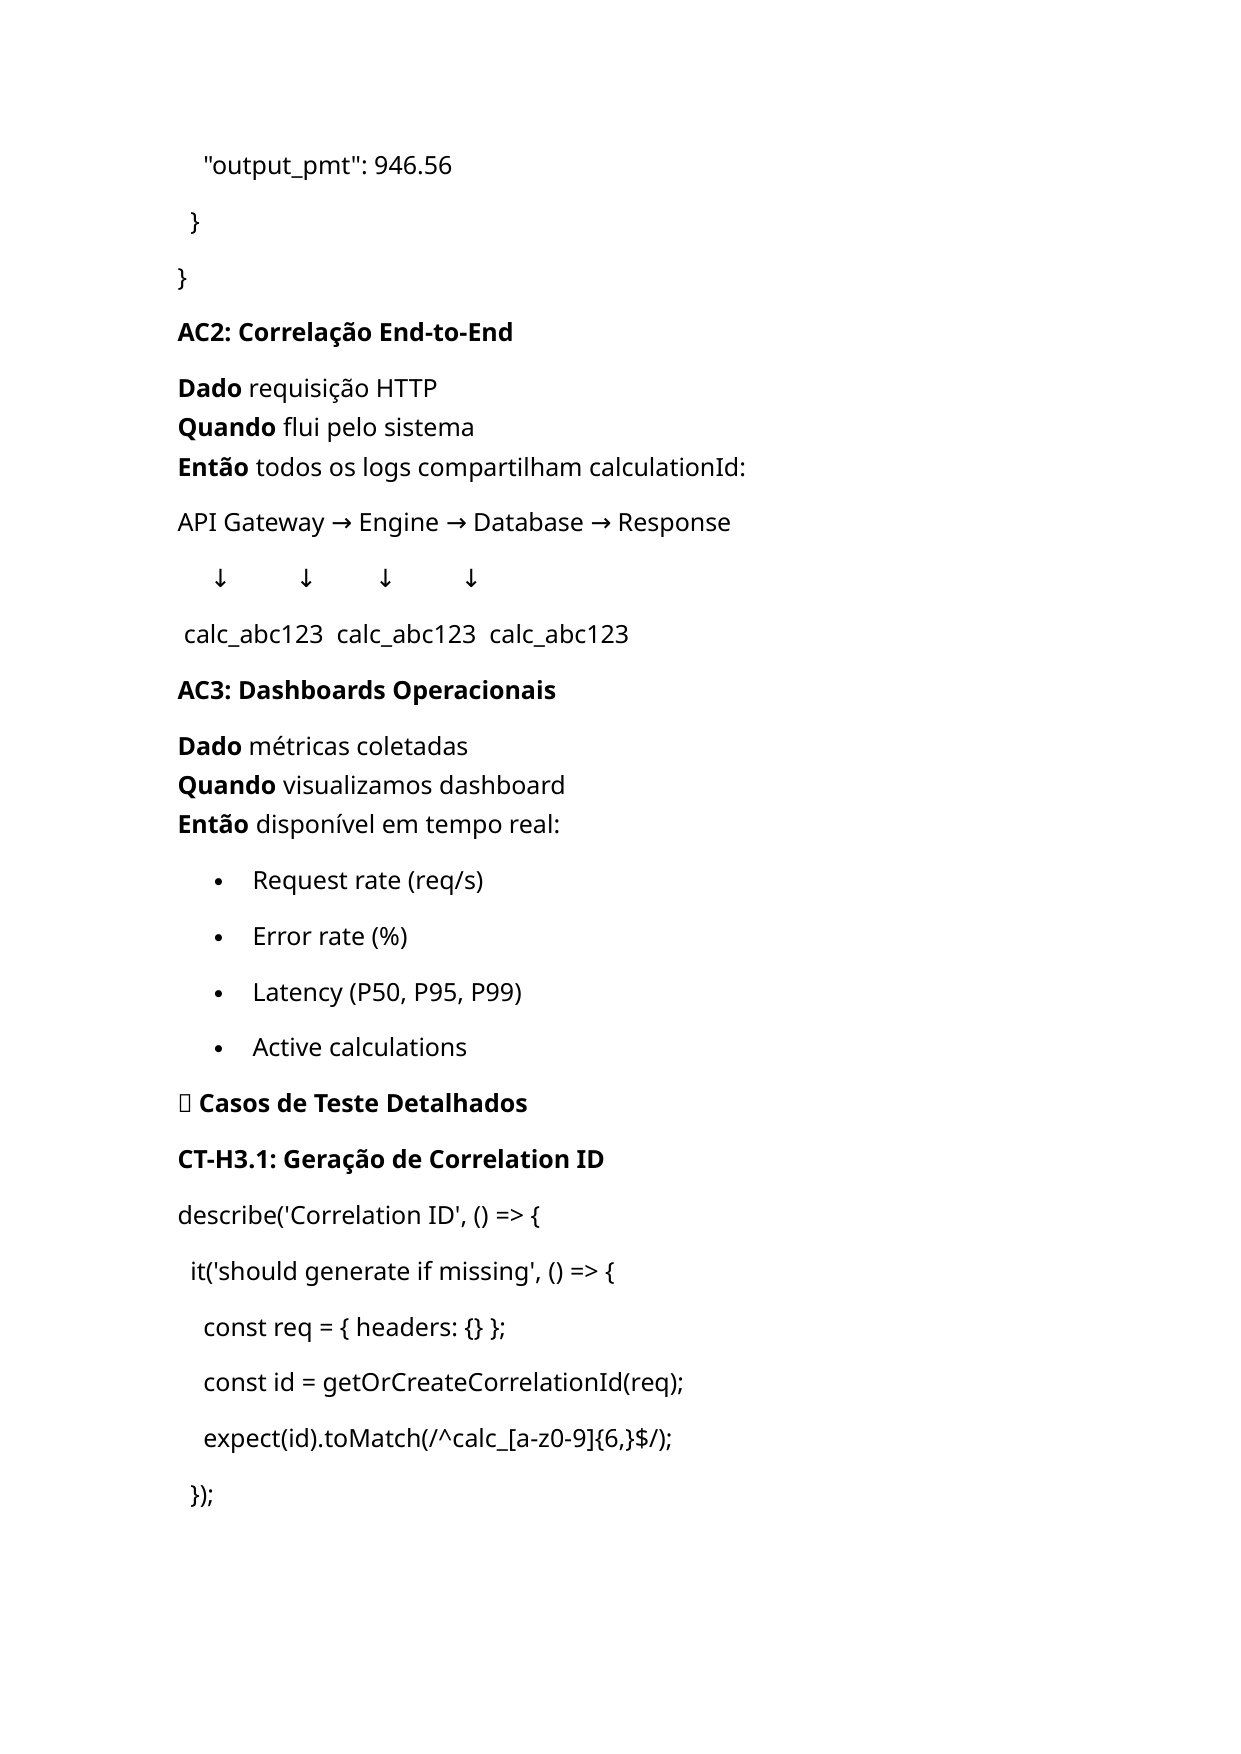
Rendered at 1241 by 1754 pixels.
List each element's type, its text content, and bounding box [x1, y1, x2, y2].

text }); [177, 1477, 1063, 1511]
text Dado requisição HTTP Quando flui pelo sistema Então todos os logs compartilham calculationId: [177, 371, 1063, 483]
text AC3: Dashboards Operacionais [177, 673, 1063, 707]
list Request rate (req/s) [215, 863, 1063, 897]
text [177, 1365, 1063, 1399]
text describe('Correlation ID', () => { [177, 1198, 1063, 1232]
text "output_pmt": 946.56 [177, 148, 1063, 182]
text } [177, 259, 1063, 293]
text const req = { headers: {} }; [177, 1309, 1063, 1343]
text ↓ ↓ ↓ ↓ [177, 561, 1063, 595]
list Active calculations [215, 1030, 1063, 1064]
text API Gateway → Engine → Database → Response [177, 505, 1063, 539]
text 🧪 Casos de Teste Detalhados [177, 1086, 1063, 1120]
text AC2: Correlação End-to-End [177, 315, 1063, 349]
text it('should generate if missing', () => { [177, 1253, 1063, 1287]
text Dado métricas coletadas Quando visualizamos dashboard Então disponível em tempo real: [177, 728, 1063, 841]
text calc_abc123 calc_abc123 calc_abc123 [177, 617, 1063, 651]
text CT-H3.1: Geração de Correlation ID [177, 1142, 1063, 1176]
list Error rate (%) [215, 918, 1063, 952]
text } [177, 203, 1063, 237]
text expect(id).toMatch(/^calc_[a-z0-9]{6,}$/); [177, 1421, 1063, 1455]
list Latency (P50, P95, P99) [215, 974, 1063, 1008]
